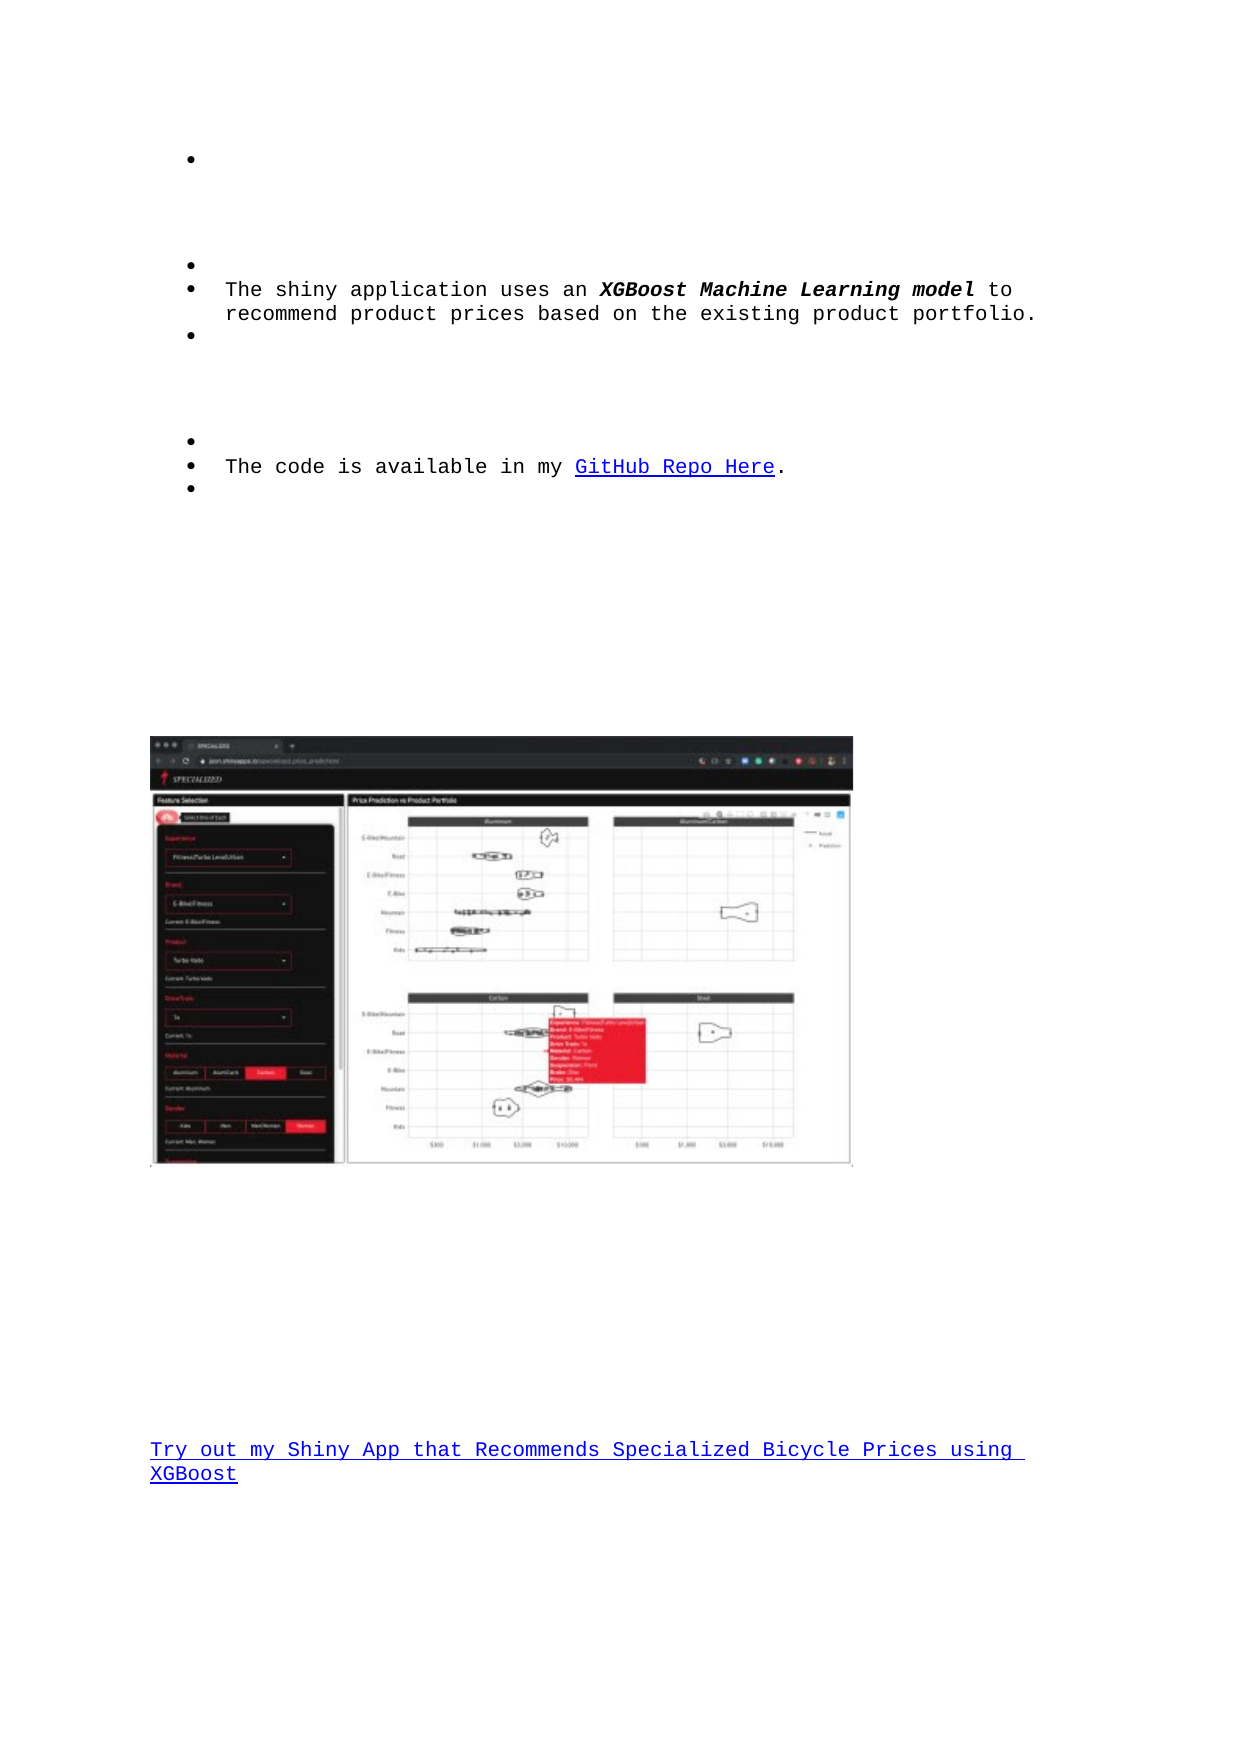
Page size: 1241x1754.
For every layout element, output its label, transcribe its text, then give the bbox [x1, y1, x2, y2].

list The shiny application uses an XGBoost Machine Learning model to recommend product prices based on the existing product portfolio. [187, 279, 1090, 327]
list The code is available in my GitHub Repo Here. [187, 456, 1090, 479]
text Try out my Shiny App that Recommends Specialized Bicycle Prices using XGBoost [150, 1439, 1090, 1515]
picture [150, 736, 854, 1167]
